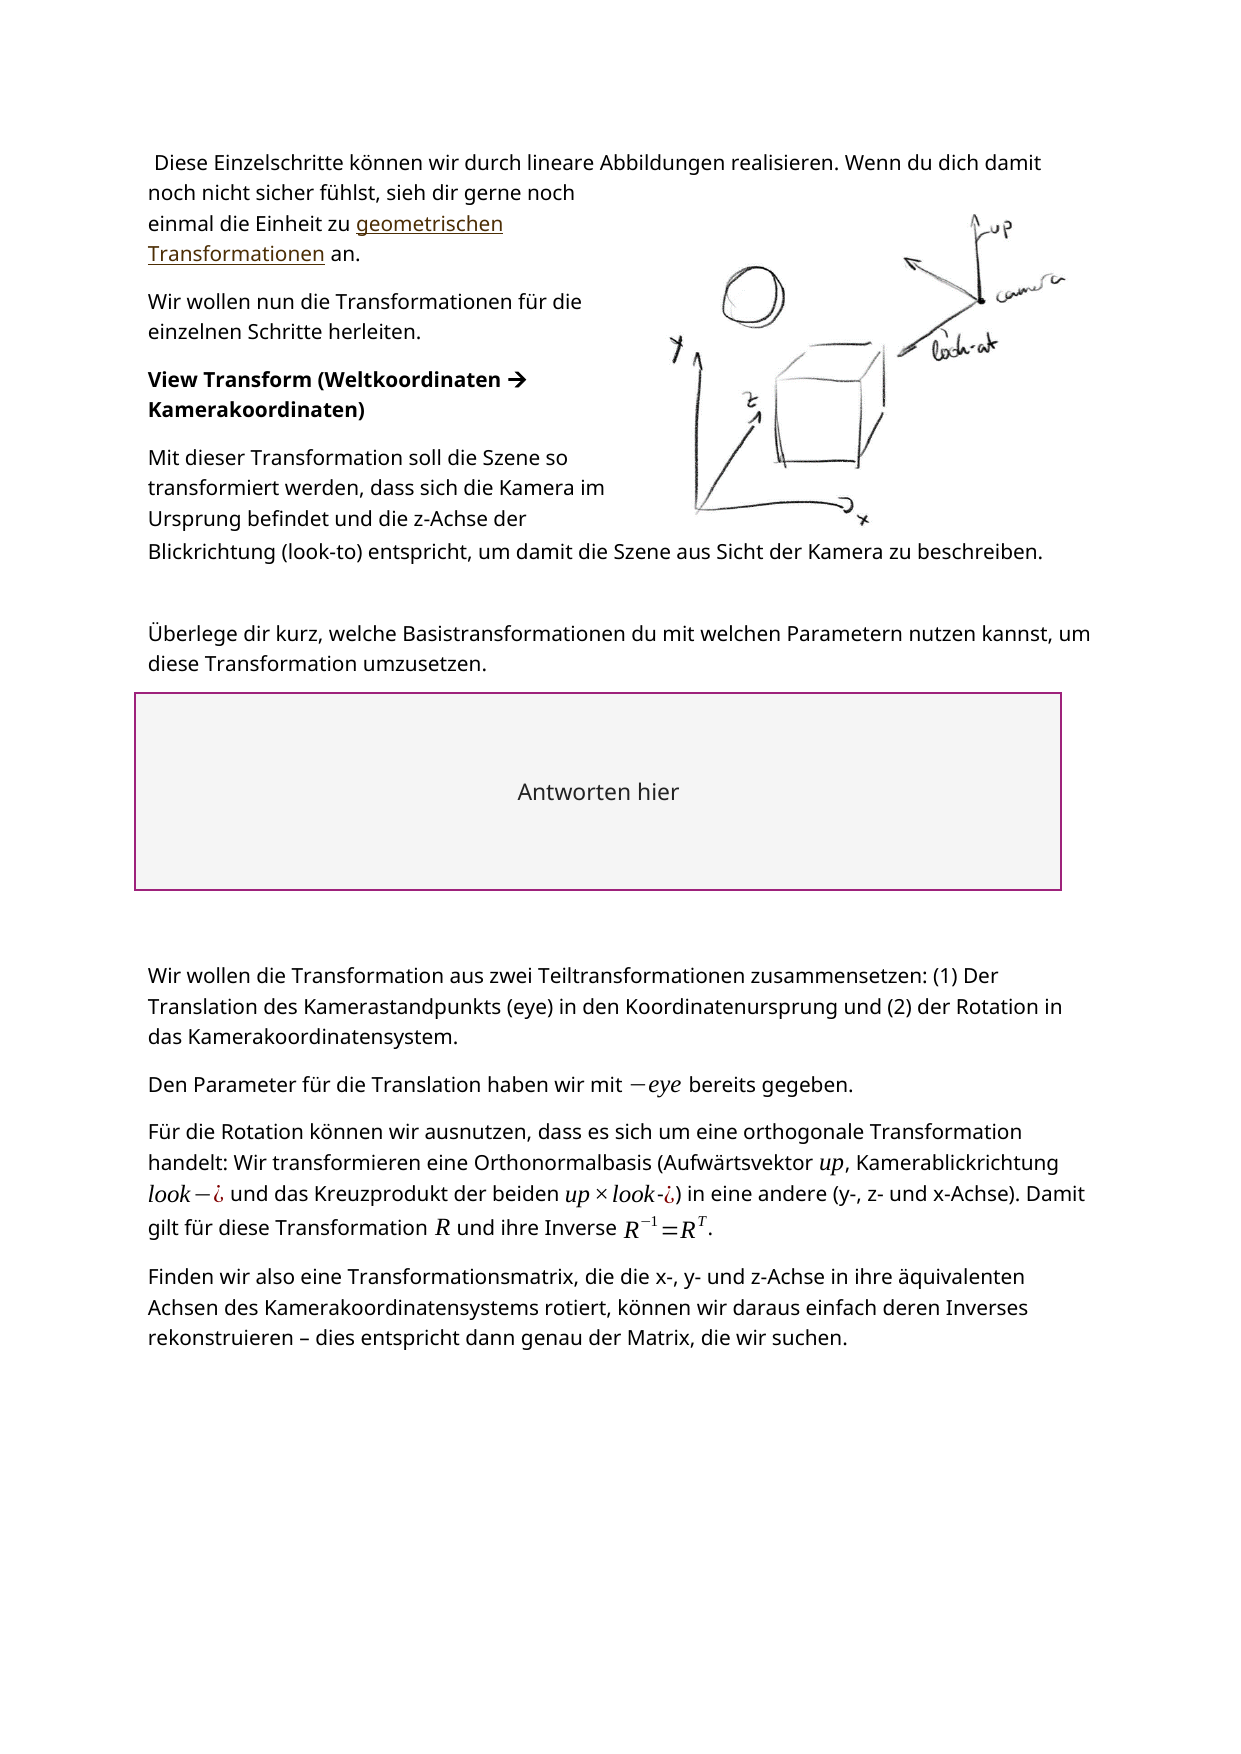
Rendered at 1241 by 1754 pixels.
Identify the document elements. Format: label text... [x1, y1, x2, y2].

text Für die Rotation können wir ausnutzen, dass es sich um eine orthogonale Transformation handelt: Wir transformieren eine Orthonormalbasis (Aufwärtsvektor , Kamerablickrichtung und das Kreuzprodukt der beiden -) in eine andere (y-, z- und x-Achse). Damit gilt für diese Transformation und ihre Inverse . [148, 1114, 1093, 1240]
text Wir wollen nun die Transformationen für die einzelnen Schritte herleiten. [148, 287, 640, 346]
picture [640, 201, 1109, 536]
text Finden wir also eine Transformationsmatrix, die die x-, y- und z-Achse in ihre äquivalenten Achsen des Kamerakoordinatensystems rotiert, können wir daraus einfach deren Inverses rekonstruieren – dies entspricht dann genau der Matrix, die wir suchen. [148, 1259, 1093, 1349]
text Wir wollen die Transformation aus zwei Teiltransformationen zusammensetzen: (1) Der Translation des Kamerastandpunkts (eye) in den Koordinatenursprung und (2) der Rotation in das Kamerakoordinatensystem. [148, 958, 1093, 1048]
text Überlege dir kurz, welche Basistransformationen du mit welchen Parametern nutzen kannst, um diese Transformation umzusetzen. [148, 616, 1093, 675]
text Den Parameter für die Translation haben wir mit bereits gegeben. [148, 1067, 1093, 1095]
text View Transform (Weltkoordinaten Kamerakoordinaten) [148, 365, 640, 424]
text Mit dieser Transformation soll die Szene so transformiert werden, dass sich die Kamera im Ursprung befindet und die z-Achse der Blickrichtung (look-to) entspricht, um damit die Szene aus Sicht der Kamera zu beschreiben. [148, 443, 1093, 597]
text Diese Einzelschritte können wir durch lineare Abbildungen realisieren. Wenn du dich damit noch nicht sicher fühlst, sieh dir gerne noch einmal die Einheit zu geometrischen Transformationen an. [148, 148, 1093, 268]
